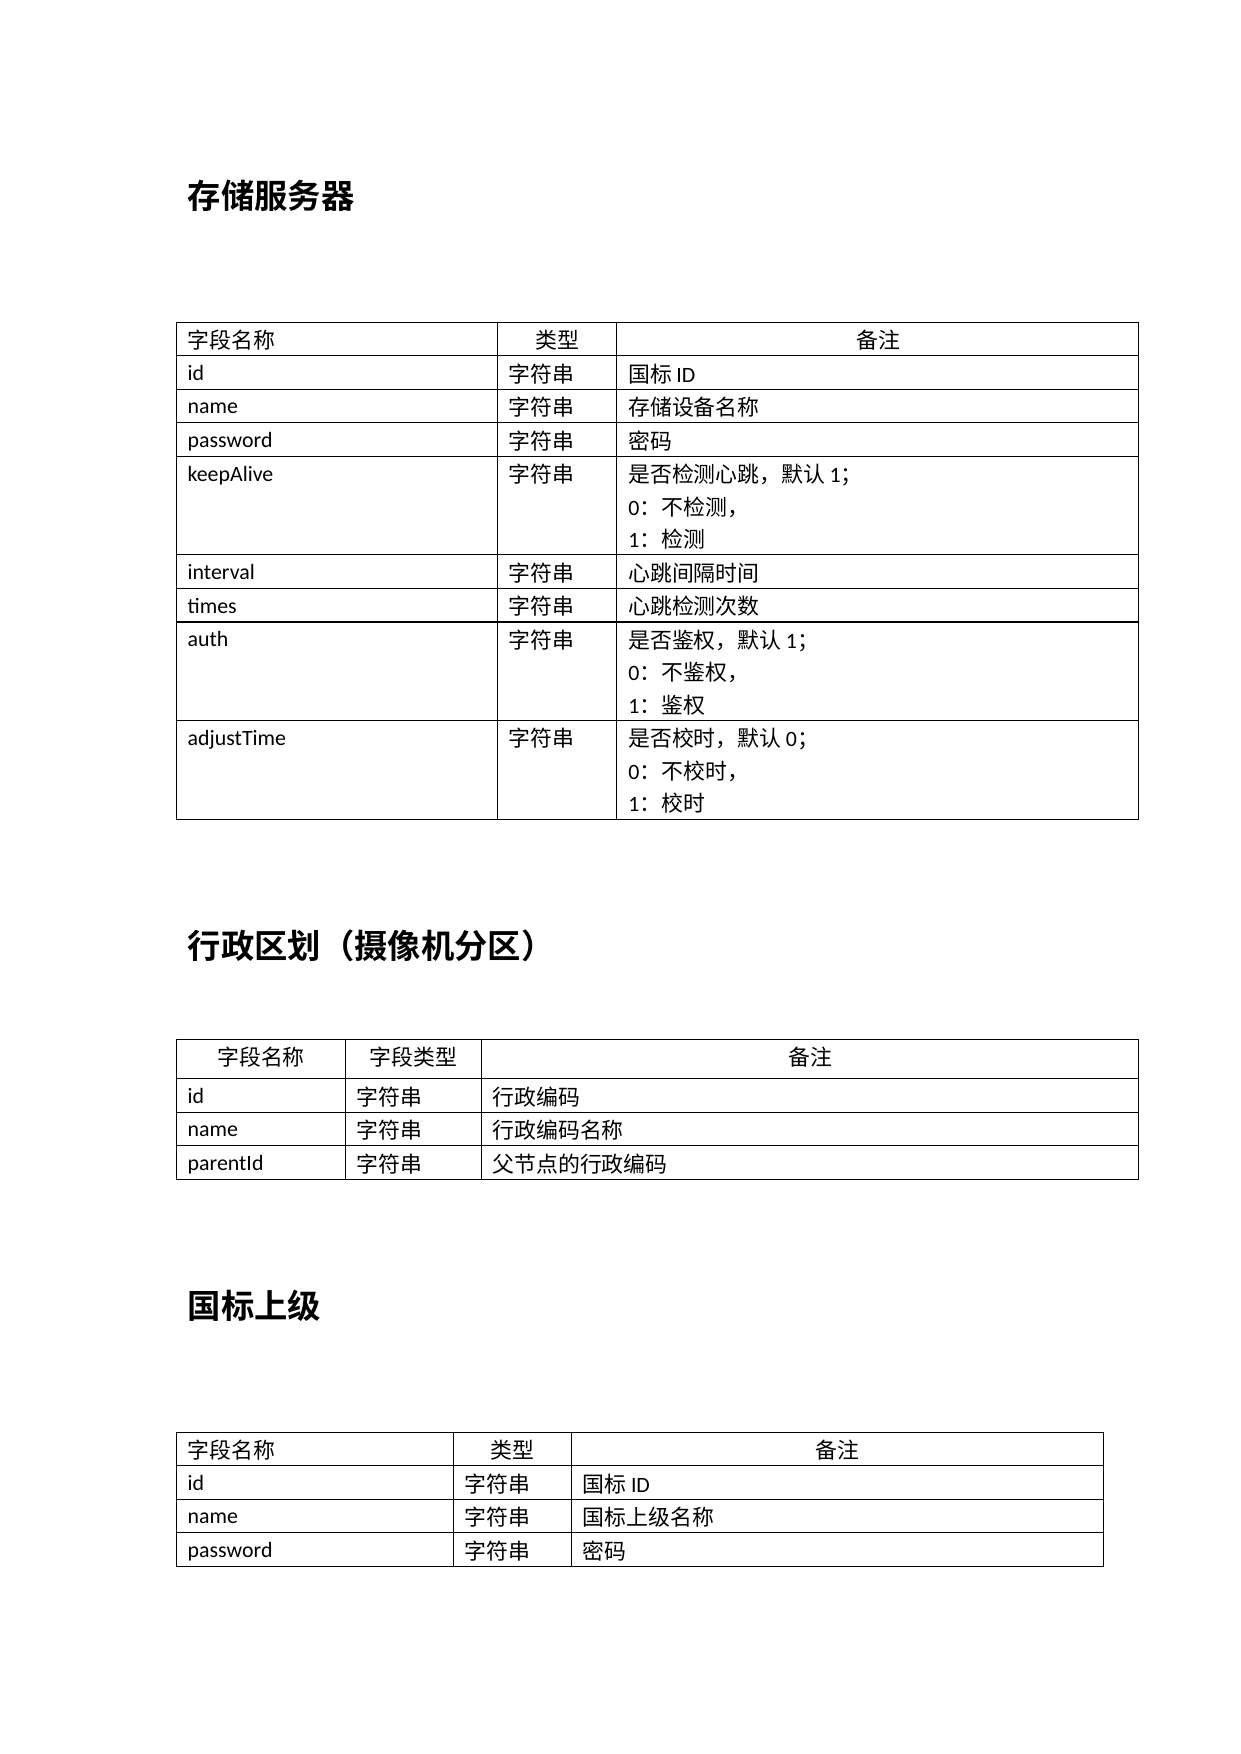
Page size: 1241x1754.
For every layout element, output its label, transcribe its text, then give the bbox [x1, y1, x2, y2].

table_cell id [177, 1466, 453, 1499]
table_cell parentId [177, 1146, 345, 1179]
table_cell interval [177, 555, 497, 588]
table_cell 字符串 [454, 1466, 571, 1499]
table_cell 国标ID [572, 1466, 1103, 1499]
table_cell 字符串 [498, 555, 616, 588]
table_cell 密码 [572, 1533, 1103, 1566]
table_cell password [177, 1533, 453, 1566]
table_cell adjustTime [177, 721, 497, 818]
subtitle 存储服务器 [187, 162, 1053, 227]
table_cell auth [177, 623, 497, 720]
table_cell name [177, 1500, 453, 1532]
table_cell 行政编码 [482, 1079, 1138, 1112]
table_header 字段名称 [177, 323, 497, 355]
table_cell 字符串 [346, 1079, 481, 1112]
table_cell name [177, 1113, 345, 1145]
subtitle 国标上级 [187, 1272, 1053, 1337]
subtitle 行政区划（摄像机分区） [187, 912, 1053, 977]
table_cell keepAlive [177, 457, 497, 554]
table_cell 字符串 [454, 1533, 571, 1566]
table_cell 是否校时，默认0； 0：不校时， 1：校时 [617, 721, 1138, 818]
table_cell id [177, 356, 497, 389]
table_cell times [177, 589, 497, 621]
table_cell 字符串 [498, 623, 616, 720]
table_cell 行政编码名称 [482, 1113, 1138, 1145]
table_cell 字符串 [498, 721, 616, 818]
table_header 备注 [617, 323, 1138, 355]
table_cell 字符串 [498, 356, 616, 389]
table_header 备注 [572, 1433, 1103, 1465]
table_cell password [177, 423, 497, 456]
table_cell 是否鉴权，默认1； 0：不鉴权， 1：鉴权 [617, 623, 1138, 720]
table_cell name [177, 390, 497, 422]
table_cell 心跳检测次数 [617, 589, 1138, 621]
table_cell 字符串 [498, 390, 616, 422]
table_cell 字符串 [346, 1113, 481, 1145]
table_header 备注 [482, 1040, 1138, 1078]
table_cell 是否检测心跳，默认1； 0：不检测， 1：检测 [617, 457, 1138, 554]
table_cell 父节点的行政编码 [482, 1146, 1138, 1179]
table_cell 密码 [617, 423, 1138, 456]
table_cell 国标上级名称 [572, 1500, 1103, 1532]
table_header 字段类型 [346, 1040, 481, 1078]
table_cell 心跳间隔时间 [617, 555, 1138, 588]
table_cell 字符串 [346, 1146, 481, 1179]
table_cell 字符串 [498, 423, 616, 456]
table_header 类型 [498, 323, 616, 355]
table_cell 字符串 [454, 1500, 571, 1532]
table_header 字段名称 [177, 1433, 453, 1465]
table_cell id [177, 1079, 345, 1112]
table_cell 国标ID [617, 356, 1138, 389]
table_cell 字符串 [498, 589, 616, 621]
table_cell 存储设备名称 [617, 390, 1138, 422]
table_cell 字符串 [498, 457, 616, 554]
table_header 类型 [454, 1433, 571, 1465]
table_header 字段名称 [177, 1040, 345, 1078]
